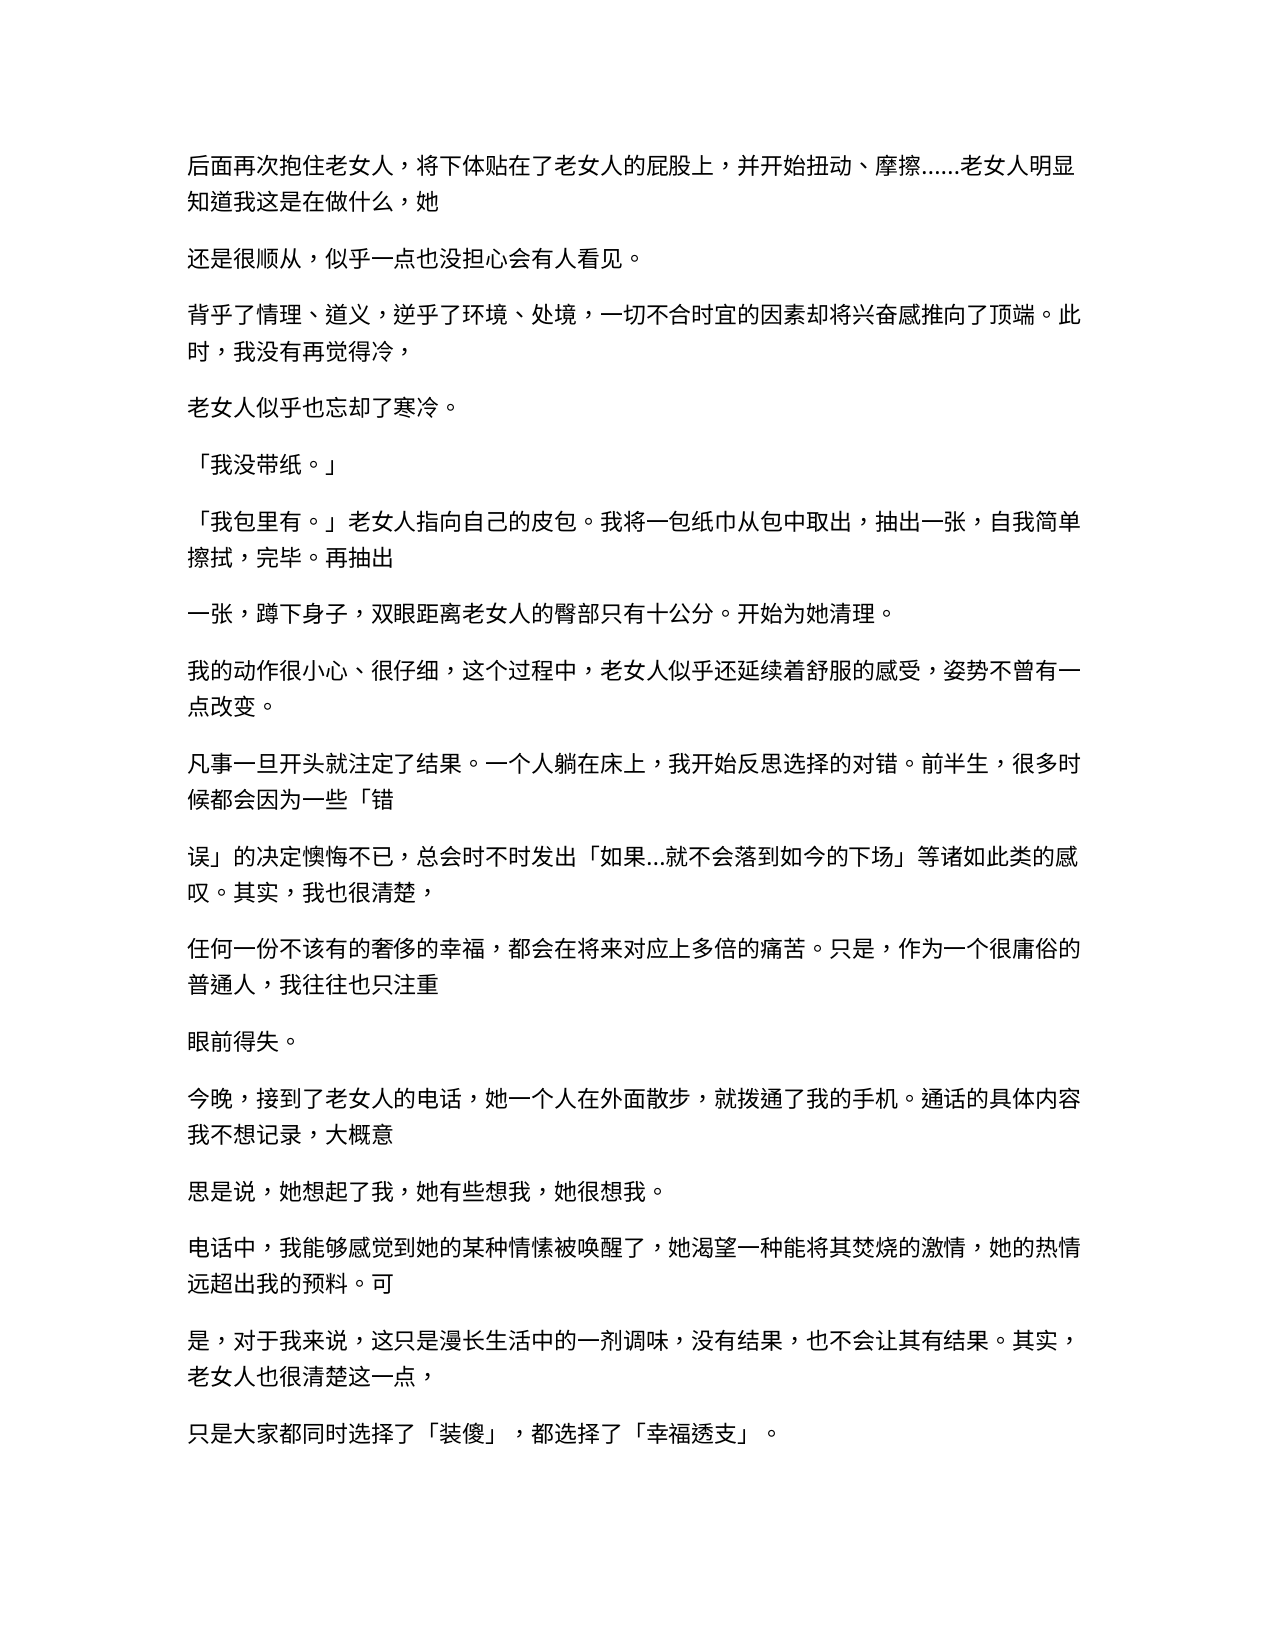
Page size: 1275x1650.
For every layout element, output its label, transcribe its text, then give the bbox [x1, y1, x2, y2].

text 还是很顺从，似乎一点也没担心会有人看见。 [187, 243, 1087, 274]
text 是，对于我来说，这只是漫长生活中的一剂调味，没有结果，也不会让其有结果。其实，老女人也很清楚这一点， [187, 1325, 1087, 1392]
text 「我没带纸。」 [187, 449, 1087, 480]
text 思是说，她想起了我，她有些想我，她很想我。 [187, 1176, 1087, 1207]
text 背乎了情理、道义，逆乎了环境、处境，一切不合时宜的因素却将兴奋感推向了顶端。此时，我没有再觉得冷， [187, 299, 1087, 367]
text 「我包里有。」老女人指向自己的皮包。我将一包纸巾从包中取出，抽出一张，自我简单擦拭，完毕。再抽出 [187, 506, 1087, 573]
text 误」的决定懊悔不已，总会时不时发出「如果…就不会落到如今的下场」等诸如此类的感叹。其实，我也很清楚， [187, 841, 1087, 908]
text 任何一份不该有的奢侈的幸福，都会在将来对应上多倍的痛苦。只是，作为一个很庸俗的普通人，我往往也只注重 [187, 933, 1087, 1001]
text 今晚，接到了老女人的电话，她一个人在外面散步，就拨通了我的手机。通话的具体内容我不想记录，大概意 [187, 1083, 1087, 1150]
text 凡事一旦开头就注定了结果。一个人躺在床上，我开始反思选择的对错。前半生，很多时候都会因为一些「错 [187, 748, 1087, 815]
text 只是大家都同时选择了「装傻」，都选择了「幸福透支」。 [187, 1418, 1087, 1449]
text 我的动作很小心、很仔细，这个过程中，老女人似乎还延续着舒服的感受，姿势不曾有一点改变。 [187, 655, 1087, 722]
text 电话中，我能够感觉到她的某种情愫被唤醒了，她渴望一种能将其焚烧的激情，她的热情远超出我的预料。可 [187, 1232, 1087, 1299]
text 后面再次抱住老女人，将下体贴在了老女人的屁股上，并开始扭动、摩擦……老女人明显知道我这是在做什么，她 [187, 150, 1087, 217]
text 一张，蹲下身子，双眼距离老女人的臀部只有十公分。开始为她清理。 [187, 598, 1087, 630]
text 眼前得失。 [187, 1026, 1087, 1057]
text 老女人似乎也忘却了寒冷。 [187, 392, 1087, 423]
